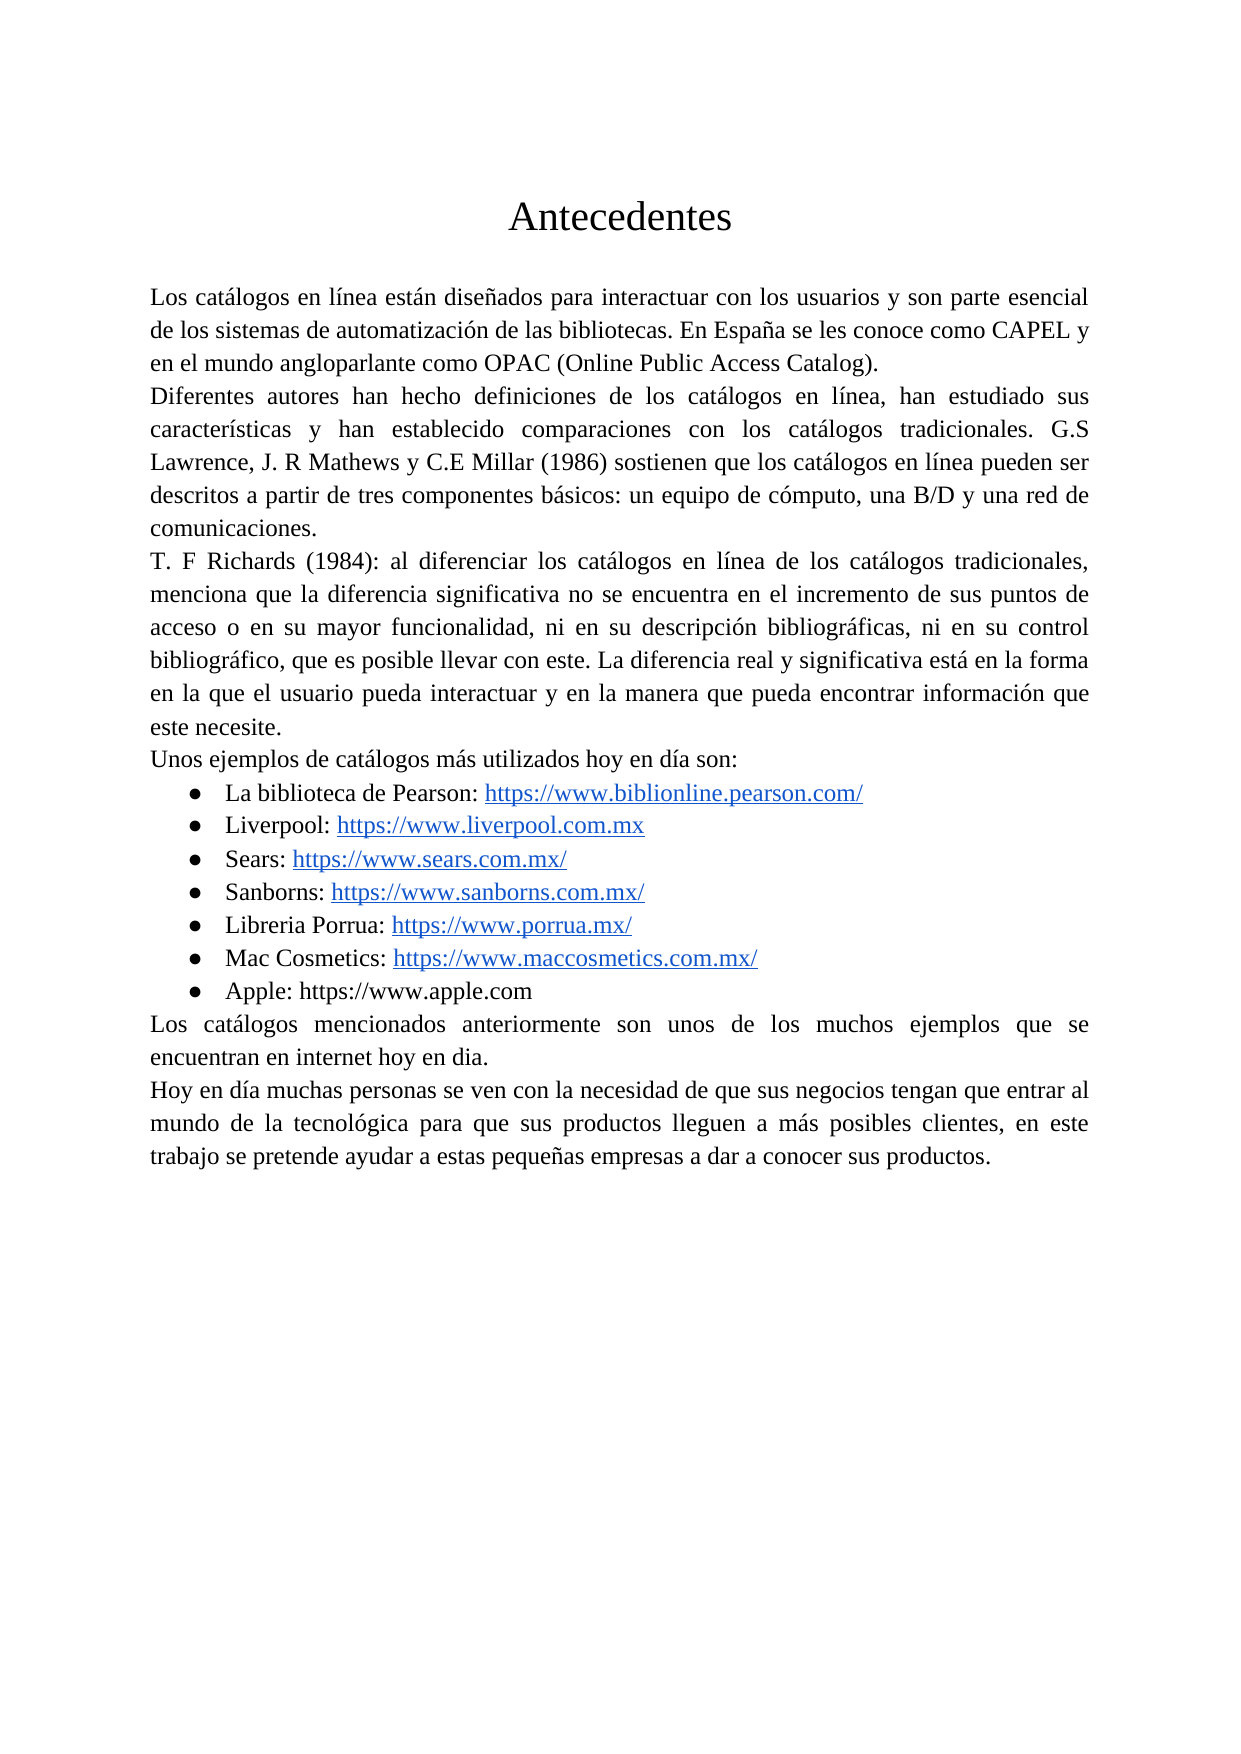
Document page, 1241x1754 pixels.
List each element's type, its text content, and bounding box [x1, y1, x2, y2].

text Los catálogos mencionados anteriormente son unos de los muchos ejemplos que se encuentran en internet hoy en dia. [150, 1009, 1090, 1071]
subtitle Antecedentes [150, 192, 1090, 239]
list Apple: https://www.apple.com [187, 976, 1090, 1004]
list Mac Cosmetics: https://www.maccosmetics.com.mx/ [187, 943, 1090, 971]
list La biblioteca de Pearson: https://www.biblionline.pearson.com/ [187, 778, 1090, 806]
list Sanborns: https://www.sanborns.com.mx/ [187, 877, 1090, 905]
text Hoy en día muchas personas se ven con la necesidad de que sus negocios tengan que entrar al mundo de la tecnológica para que sus productos lleguen a más posibles clientes, en este trabajo se pretende ayudar a estas pequeñas empresas a dar a conocer sus productos. [150, 1075, 1090, 1169]
list Libreria Porrua: https://www.porrua.mx/ [187, 910, 1090, 938]
text T. F Richards (1984): al diferenciar los catálogos en línea de los catálogos tradicionales, menciona que la diferencia significativa no se encuentra en el incremento de sus puntos de acceso o en su mayor funcionalidad, ni en su descripción bibliográficas, ni en su control bibliográfico, que es posible llevar con este. La diferencia real y significativa está en la forma en la que el usuario pueda interactuar y en la manera que pueda encontrar información que este necesite. [150, 546, 1090, 740]
text Unos ejemplos de catálogos más utilizados hoy en día son: [150, 744, 1090, 773]
text Diferentes autores han hecho definiciones de los catálogos en línea, han estudiado sus características y han establecido comparaciones con los catálogos tradicionales. G.S Lawrence, J. R Mathews y C.E Millar (1986) sostienen que los catálogos en línea pueden ser descritos a partir de tres componentes básicos: un equipo de cómputo, una B/D y una red de comunicaciones. [150, 381, 1090, 542]
list Sears: https://www.sears.com.mx/ [187, 844, 1090, 872]
list Liverpool: https://www.liverpool.com.mx [187, 811, 1090, 839]
text Los catálogos en línea están diseñados para interactuar con los usuarios y son parte esencial de los sistemas de automatización de las bibliotecas. En España se les conoce como CAPEL y en el mundo angloparlante como OPAC (Online Public Access Catalog). [150, 282, 1090, 377]
